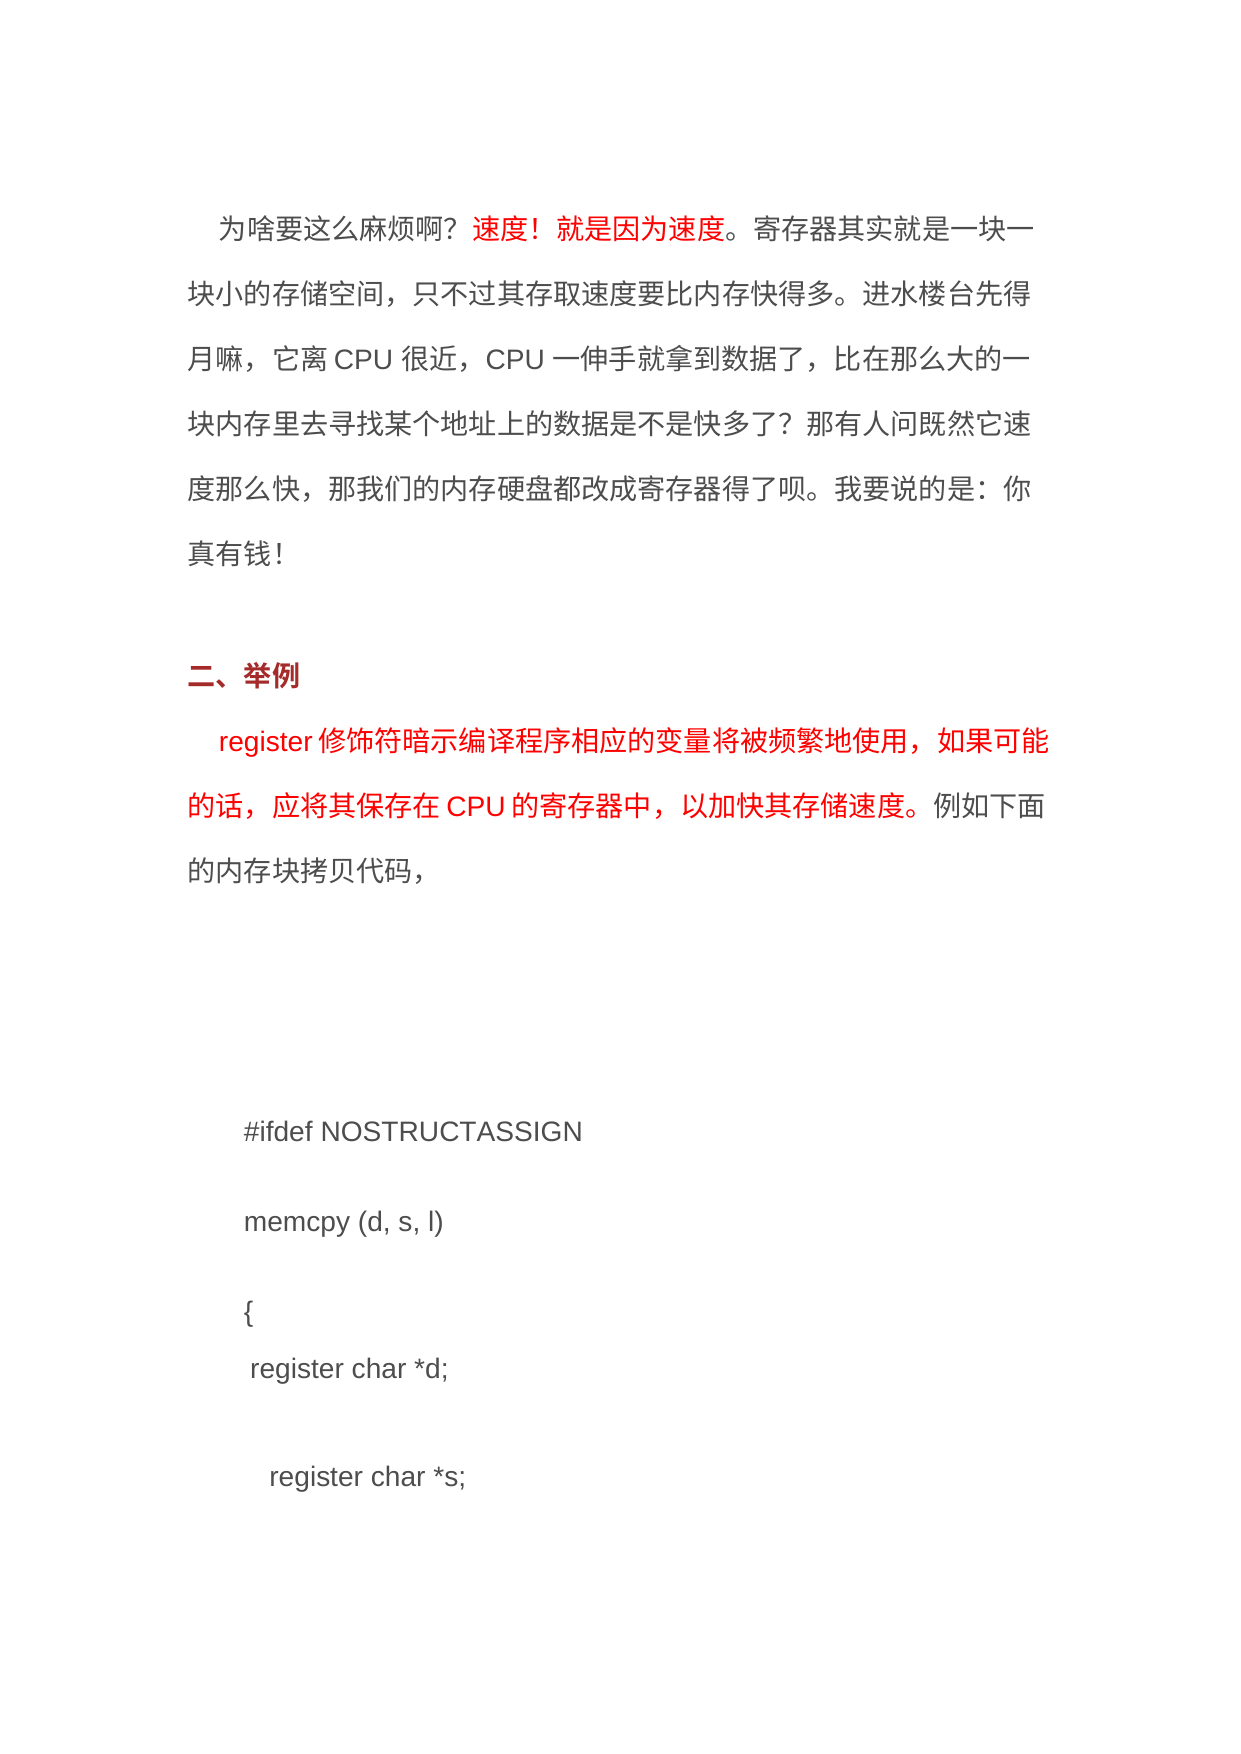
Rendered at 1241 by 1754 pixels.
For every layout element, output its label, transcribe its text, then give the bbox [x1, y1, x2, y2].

text #ifdef NOSTRUCTASSIGN [187, 1114, 1053, 1147]
text register修饰符暗示编译程序相应的变量将被频繁地使用，如果可能的话，应将其保存在CPU的寄存器中，以加快其存储速度。例如下面的内存块拷贝代码， [187, 707, 1053, 902]
text { [187, 1294, 1053, 1327]
text register char *s; [187, 1442, 1053, 1507]
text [187, 162, 1053, 584]
text 二、举例 [187, 642, 1053, 707]
text memcpy (d, s, l) [187, 1204, 1053, 1237]
text register char *d; [187, 1352, 1053, 1384]
